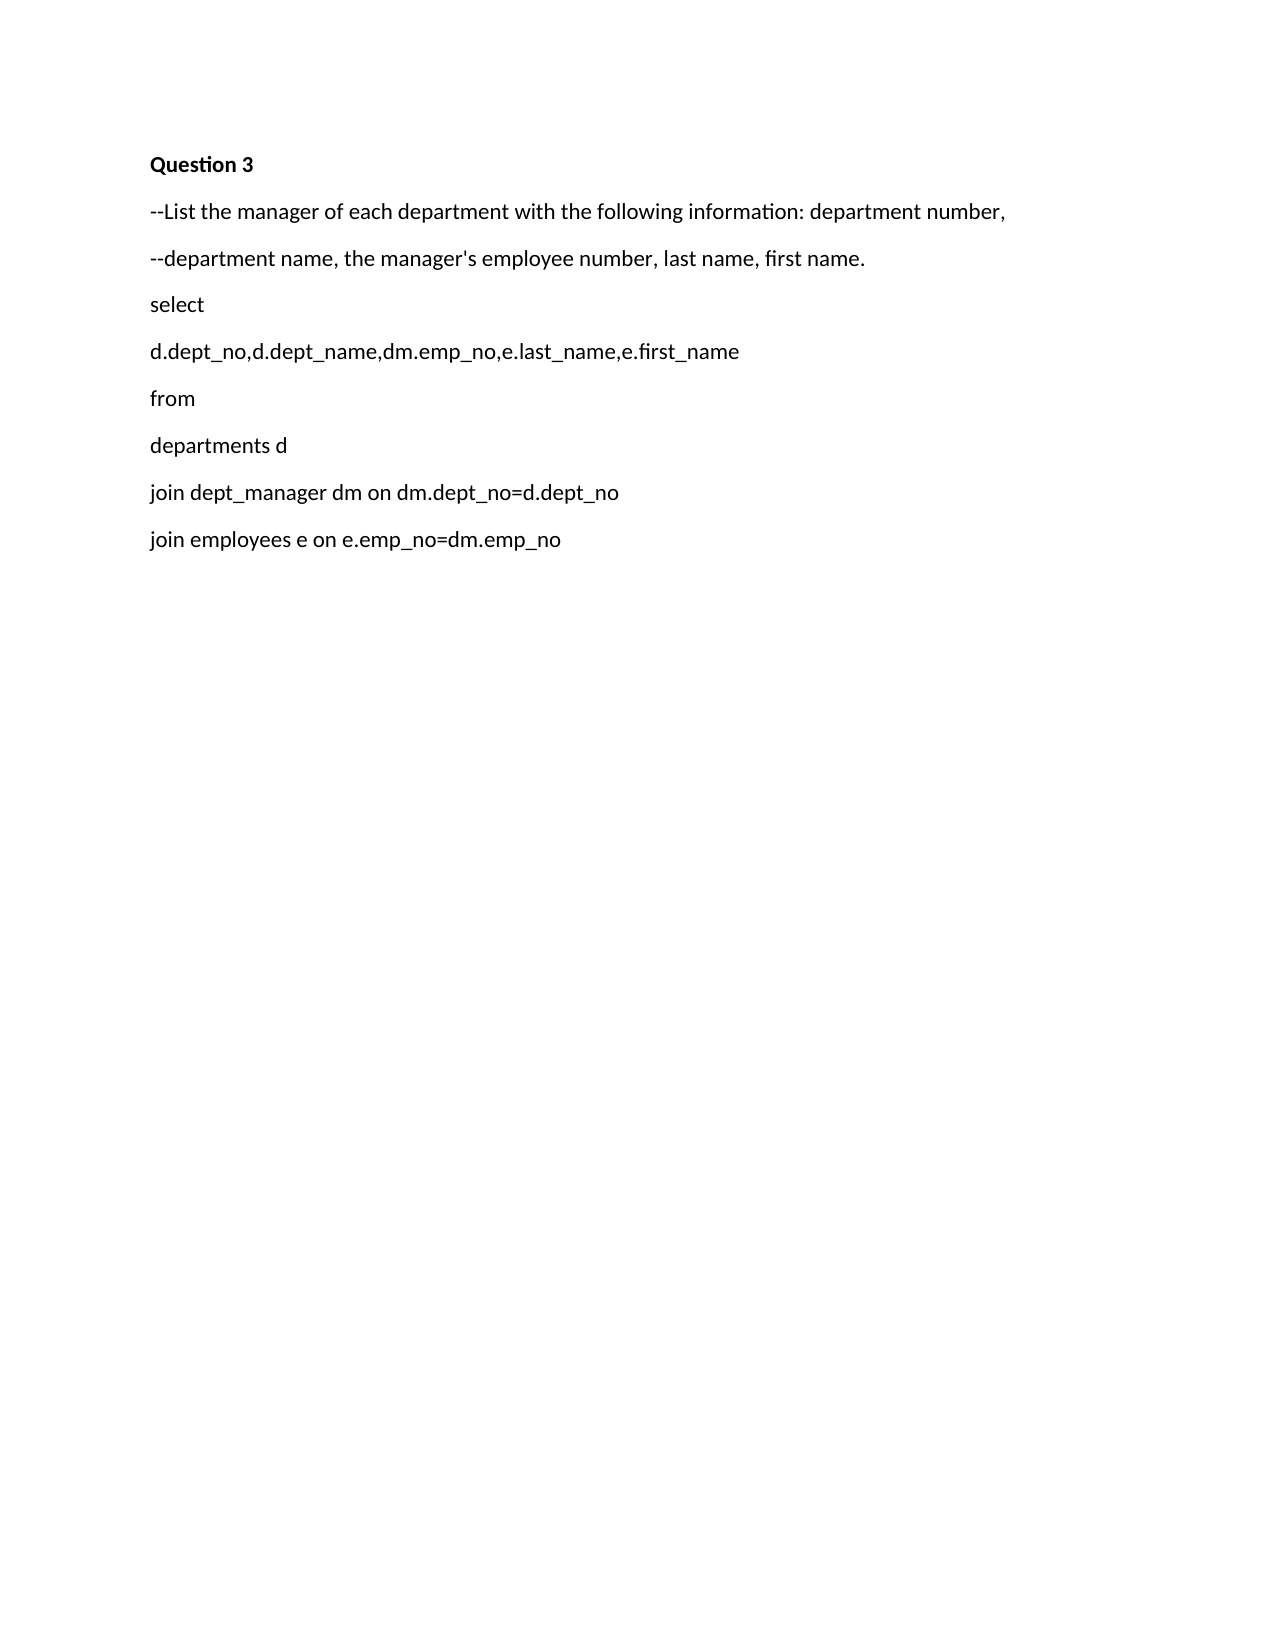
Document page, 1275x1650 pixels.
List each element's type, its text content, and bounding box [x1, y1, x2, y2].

text join dept_manager dm on dm.dept_no=d.dept_no [150, 478, 1125, 506]
text --List the manager of each department with the following information: department number, [150, 197, 1125, 225]
text Question 3 [150, 150, 1125, 178]
text d.dept_no,d.dept_name,dm.emp_no,e.last_name,e.first_name [150, 337, 1125, 366]
text from [150, 384, 1125, 412]
text select [150, 291, 1125, 319]
text departments d [150, 431, 1125, 459]
text join employees e on e.emp_no=dm.emp_no [150, 525, 1125, 553]
text --department name, the manager's employee number, last name, first name. [150, 244, 1125, 272]
